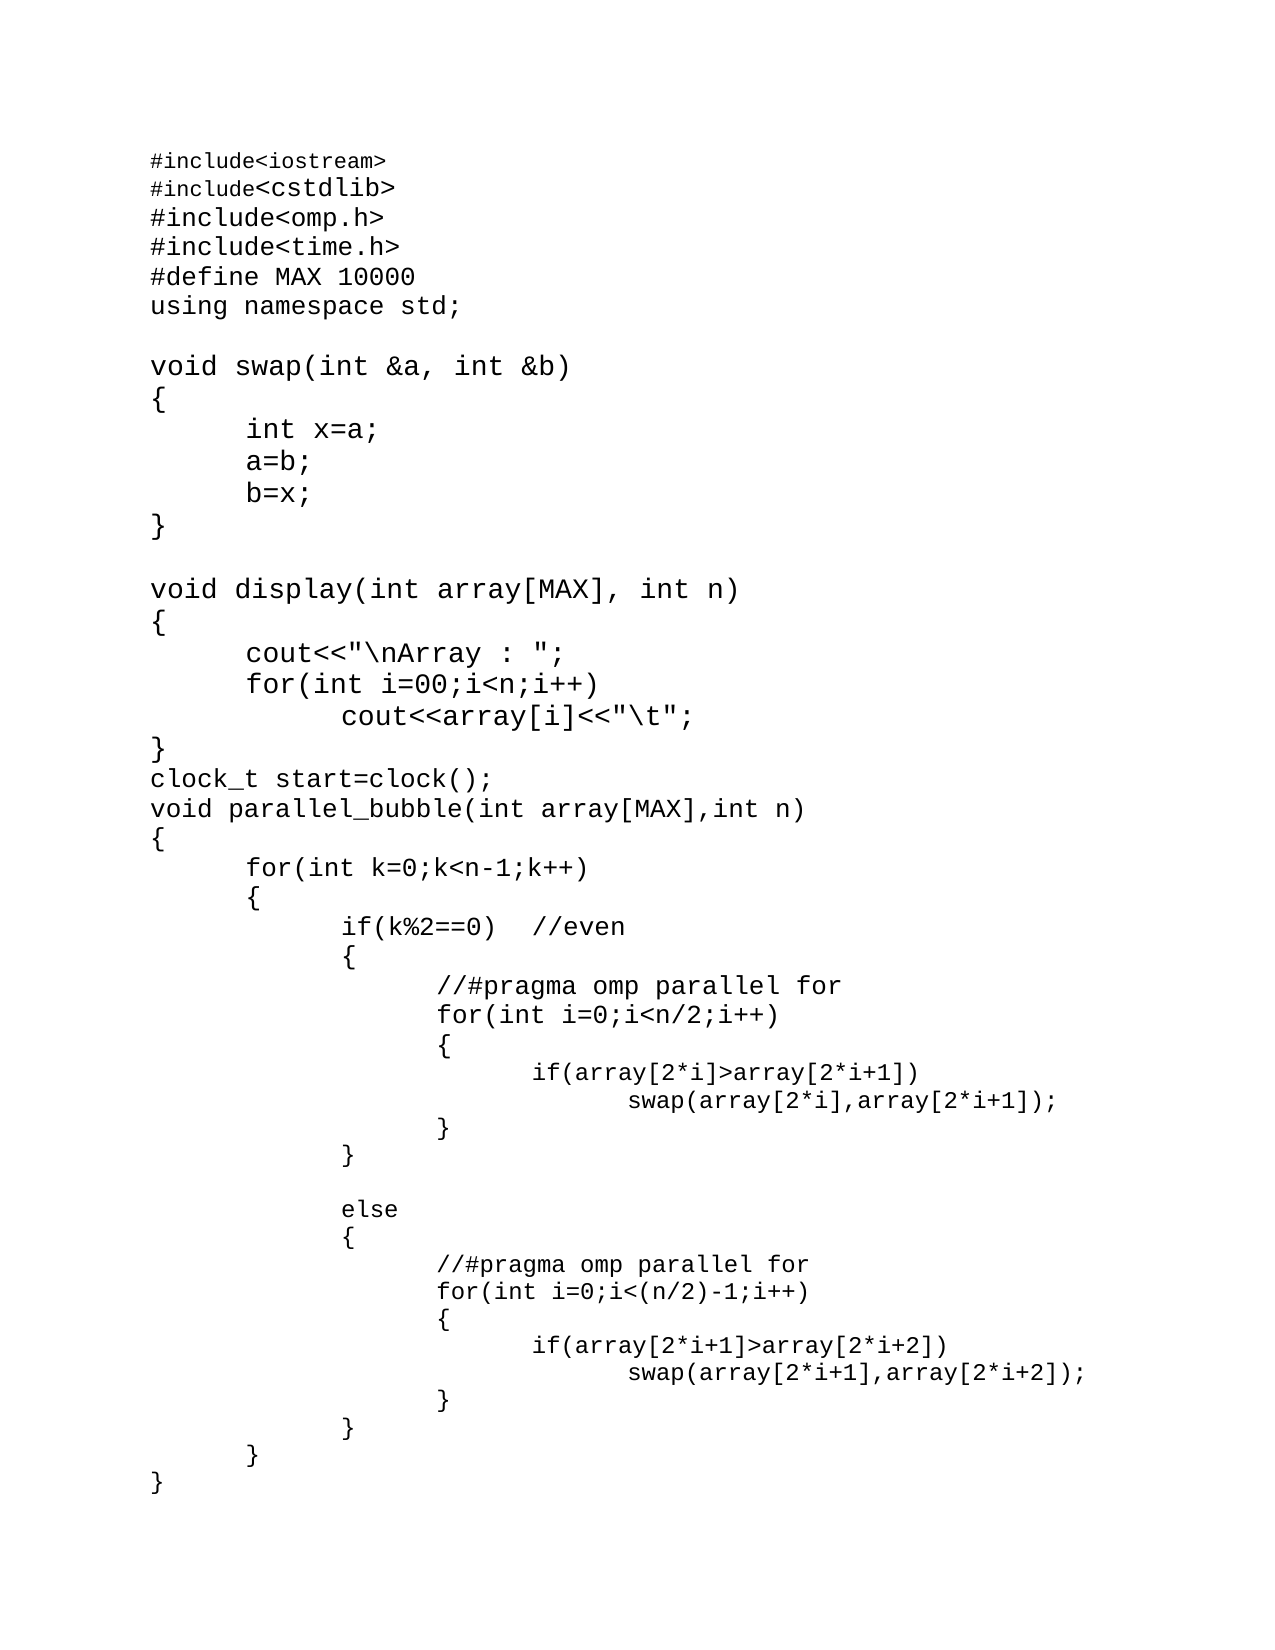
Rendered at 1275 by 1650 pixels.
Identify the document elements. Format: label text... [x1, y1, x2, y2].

text int x=a; [150, 415, 1125, 447]
text { [150, 1031, 1125, 1061]
text a=b; [150, 447, 1125, 479]
text { [150, 383, 1125, 415]
text for(int i=0;i<n/2;i++) [150, 1002, 1125, 1031]
text #include<cstdlib> [150, 175, 1125, 204]
text for(int i=00;i<n;i++) [150, 670, 1125, 702]
text //#pragma omp parallel for [150, 972, 1125, 1002]
text #include<iostream> [150, 150, 1125, 175]
text using namespace std; [150, 293, 1125, 322]
text } [150, 1415, 1125, 1442]
text if(array[2*i]>array[2*i+1]) [150, 1061, 1125, 1088]
text cout<<"\nArray : "; [150, 638, 1125, 670]
text for(int k=0;k<n-1;k++) [150, 854, 1125, 884]
text { [150, 884, 1125, 913]
text void display(int array[MAX], int n) [150, 575, 1125, 607]
text swap(array[2*i+1],array[2*i+2]); [150, 1361, 1125, 1388]
text else [150, 1198, 1125, 1225]
text } [150, 1142, 1125, 1169]
text { [150, 825, 1125, 854]
text { [150, 1306, 1125, 1333]
text #include<omp.h> [150, 204, 1125, 234]
text cout<<array[i]<<"\t"; [150, 702, 1125, 734]
text b=x; [150, 479, 1125, 511]
text } [150, 1442, 1125, 1469]
text void parallel_bubble(int array[MAX],int n) [150, 796, 1125, 825]
text } [150, 1115, 1125, 1142]
text void swap(int &a, int &b) [150, 352, 1125, 383]
text swap(array[2*i],array[2*i+1]); [150, 1088, 1125, 1115]
text { [150, 943, 1125, 972]
text } [150, 1469, 1125, 1497]
text #include<time.h> [150, 234, 1125, 263]
text #define MAX 10000 [150, 263, 1125, 293]
text if(k%2==0) //even [150, 913, 1125, 943]
text } [150, 734, 1125, 766]
text { [150, 607, 1125, 638]
text if(array[2*i+1]>array[2*i+2]) [150, 1333, 1125, 1361]
text clock_t start=clock(); [150, 766, 1125, 796]
text } [150, 1388, 1125, 1415]
text { [150, 1225, 1125, 1252]
text for(int i=0;i<(n/2)-1;i++) [150, 1279, 1125, 1306]
text } [150, 511, 1125, 543]
text //#pragma omp parallel for [150, 1252, 1125, 1279]
